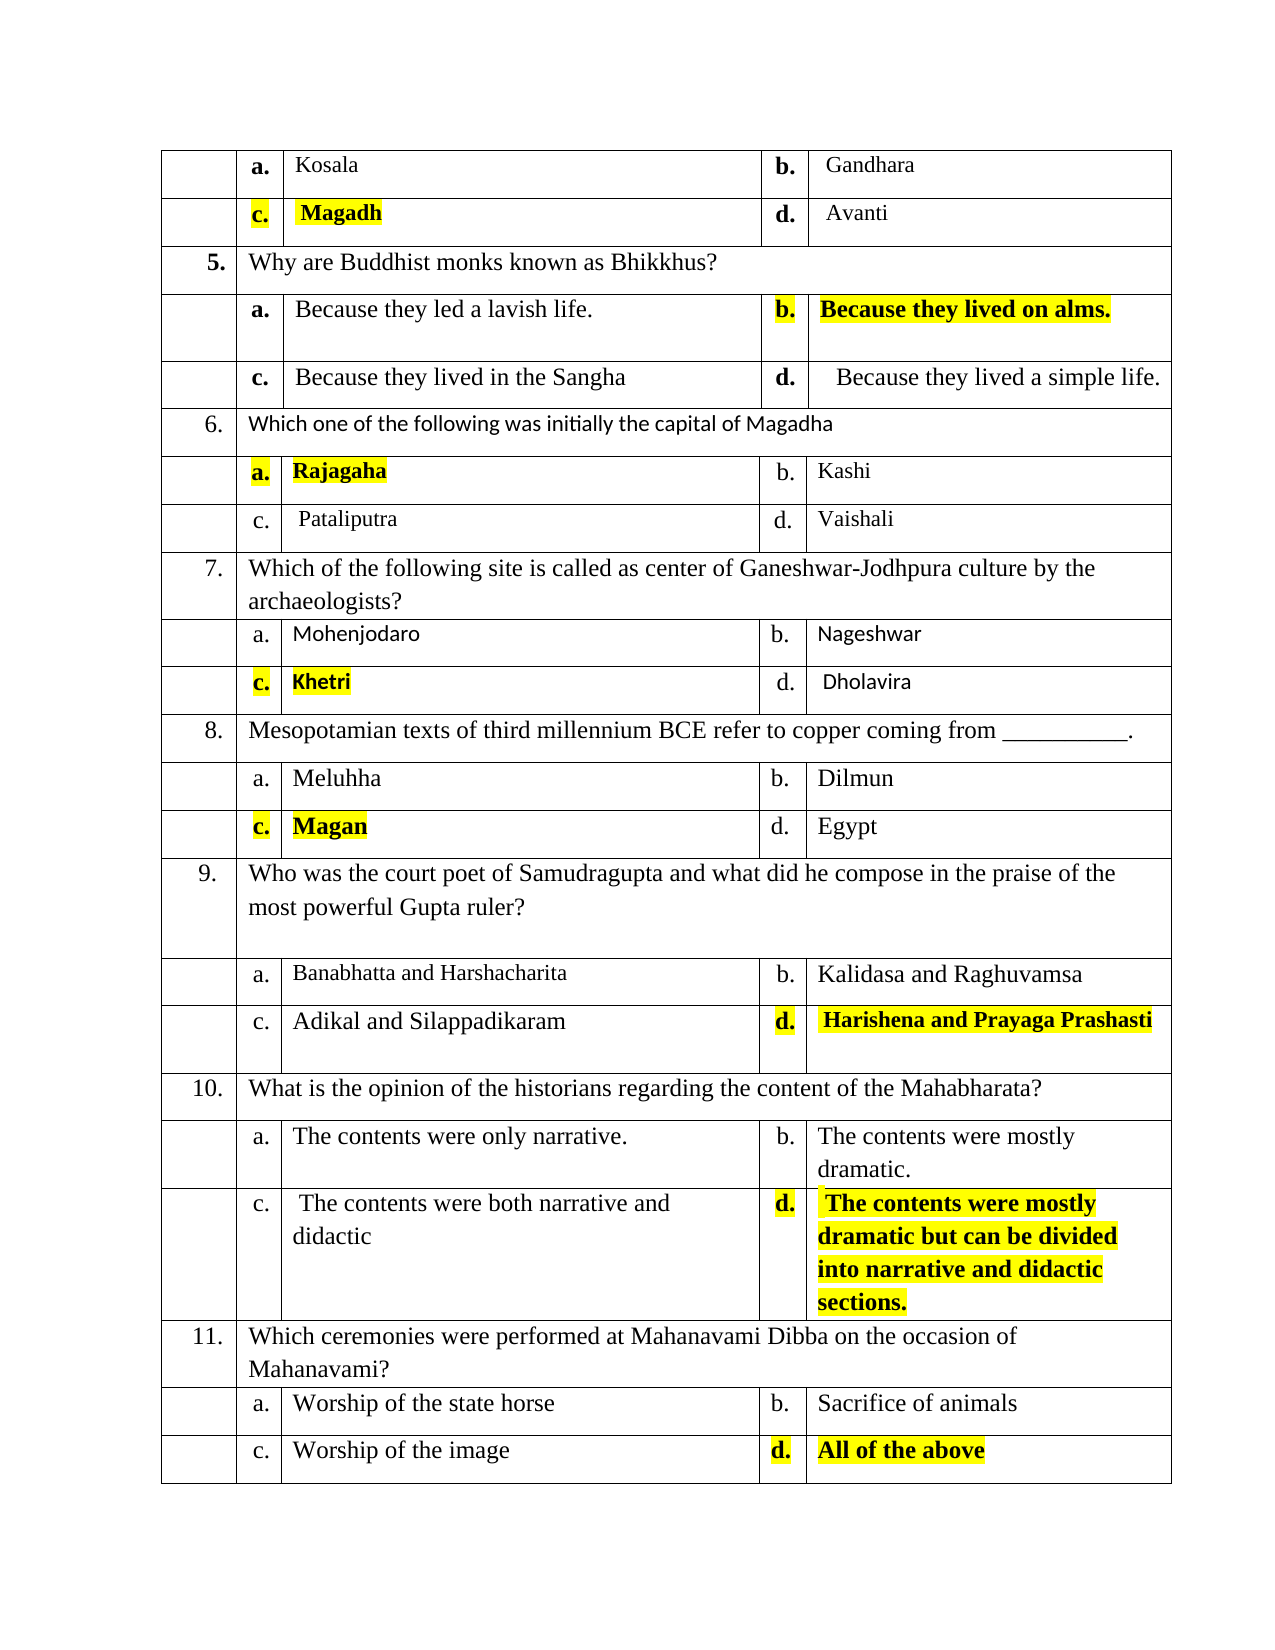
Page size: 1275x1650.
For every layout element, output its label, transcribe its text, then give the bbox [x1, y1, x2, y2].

table_cell Which of the following site is called as center of Ganeshwar-Jodhpura culture by the archaeologists? [237, 553, 1171, 618]
table_cell c. [237, 362, 283, 408]
table_cell Avanti [809, 199, 1171, 246]
table_cell The contents were only narrative. [282, 1121, 759, 1187]
table_cell Dilmun [807, 763, 1171, 810]
table_cell 6. [162, 409, 236, 456]
table_cell [162, 667, 236, 714]
table_cell d. [762, 362, 808, 408]
table_cell c. [237, 505, 281, 552]
table_cell [162, 763, 236, 810]
table_cell Which ceremonies were performed at Mahanavami Dibba on the occasion of Mahanavami? [237, 1321, 1171, 1387]
table_cell Gandhara [809, 151, 1171, 198]
table_cell a. [237, 620, 281, 666]
table_cell Rajagaha [282, 457, 759, 504]
table_cell Because they lived a simple life. [809, 362, 1171, 408]
table_cell c. [237, 811, 281, 857]
table_cell c. [237, 1189, 281, 1320]
table_cell b. [762, 151, 808, 198]
table_cell The contents were mostly dramatic but can be divided into narrative and didactic sections. [807, 1189, 1171, 1320]
table_cell Banabhatta and Harshacharita [282, 959, 759, 1005]
table_cell a. [237, 295, 283, 361]
table_cell b. [760, 1121, 806, 1187]
table_cell [162, 811, 236, 857]
table_cell Because they lived on alms. [809, 295, 1171, 361]
table_cell Kalidasa and Raghuvamsa [807, 959, 1171, 1005]
table_cell [162, 620, 236, 666]
table_cell [162, 457, 236, 504]
table_cell Adikal and Silappadikaram [282, 1006, 759, 1072]
table_cell [162, 1121, 236, 1187]
table_cell [162, 151, 236, 198]
table_cell d. [760, 1436, 806, 1482]
table_cell b. [760, 457, 806, 504]
table_cell d. [760, 1006, 806, 1072]
table_cell The contents were both narrative and didactic [282, 1189, 759, 1320]
table_cell Harishena and Prayaga Prashasti [807, 1006, 1171, 1072]
table_cell Mesopotamian texts of third millennium BCE refer to copper coming from __________. [237, 715, 1171, 762]
table_cell a. [237, 151, 283, 198]
table_cell b. [762, 295, 808, 361]
table_cell Kashi [807, 457, 1171, 504]
table_cell 7. [162, 553, 236, 618]
table_cell [162, 1189, 236, 1320]
table_cell Meluhha [282, 763, 759, 810]
table_cell Why are Buddhist monks known as Bhikkhus? [237, 247, 1171, 293]
table_cell a. [237, 763, 281, 810]
table_cell d. [760, 811, 806, 857]
table_cell Worship of the image [282, 1436, 759, 1482]
table_cell Nageshwar [807, 620, 1171, 666]
table_cell c. [237, 1436, 281, 1482]
table_cell 11. [162, 1321, 236, 1387]
table_cell Pataliputra [282, 505, 759, 552]
table_cell b. [760, 620, 806, 666]
table_cell [162, 199, 236, 246]
table_cell [162, 505, 236, 552]
table_cell Mohenjodaro [282, 620, 759, 666]
table_cell [162, 1006, 236, 1072]
table_cell a. [237, 1121, 281, 1187]
table_cell Vaishali [807, 505, 1171, 552]
table_cell d. [760, 667, 806, 714]
table_cell Which one of the following was initially the capital of Magadha [237, 409, 1171, 456]
table_cell c. [237, 199, 283, 246]
table_cell Kosala [284, 151, 761, 198]
table_cell Khetri [282, 667, 759, 714]
table_cell What is the opinion of the historians regarding the content of the Mahabharata? [237, 1074, 1171, 1120]
table_cell [162, 362, 236, 408]
table_cell Sacrifice of animals [807, 1388, 1171, 1434]
table_cell b. [760, 763, 806, 810]
table_cell a. [237, 1388, 281, 1434]
table_cell Dholavira [807, 667, 1171, 714]
table_cell Worship of the state horse [282, 1388, 759, 1434]
table_cell Magan [282, 811, 759, 857]
table_cell Because they lived in the Sangha [284, 362, 761, 408]
table_cell a. [237, 457, 281, 504]
table_cell Egypt [807, 811, 1171, 857]
table_cell d. [762, 199, 808, 246]
table_cell [162, 295, 236, 361]
table_cell b. [760, 1388, 806, 1434]
table_cell Because they led a lavish life. [284, 295, 761, 361]
table_cell Who was the court poet of Samudragupta and what did he compose in the praise of the most powerful Gupta ruler? [237, 859, 1171, 958]
table_cell All of the above [807, 1436, 1171, 1482]
table_cell c. [237, 1006, 281, 1072]
table_cell d. [760, 505, 806, 552]
table_cell b. [760, 959, 806, 1005]
table_cell 9. [162, 859, 236, 958]
table_cell [162, 1388, 236, 1434]
table_cell [162, 1436, 236, 1482]
table_cell Magadh [284, 199, 761, 246]
table_cell 8. [162, 715, 236, 762]
table_cell [162, 959, 236, 1005]
table_cell a. [237, 959, 281, 1005]
table_cell 10. [162, 1074, 236, 1120]
table_cell d. [760, 1189, 806, 1320]
table_cell The contents were mostly dramatic. [807, 1121, 1171, 1187]
table_cell c. [237, 667, 281, 714]
table_cell 5. [162, 247, 236, 293]
